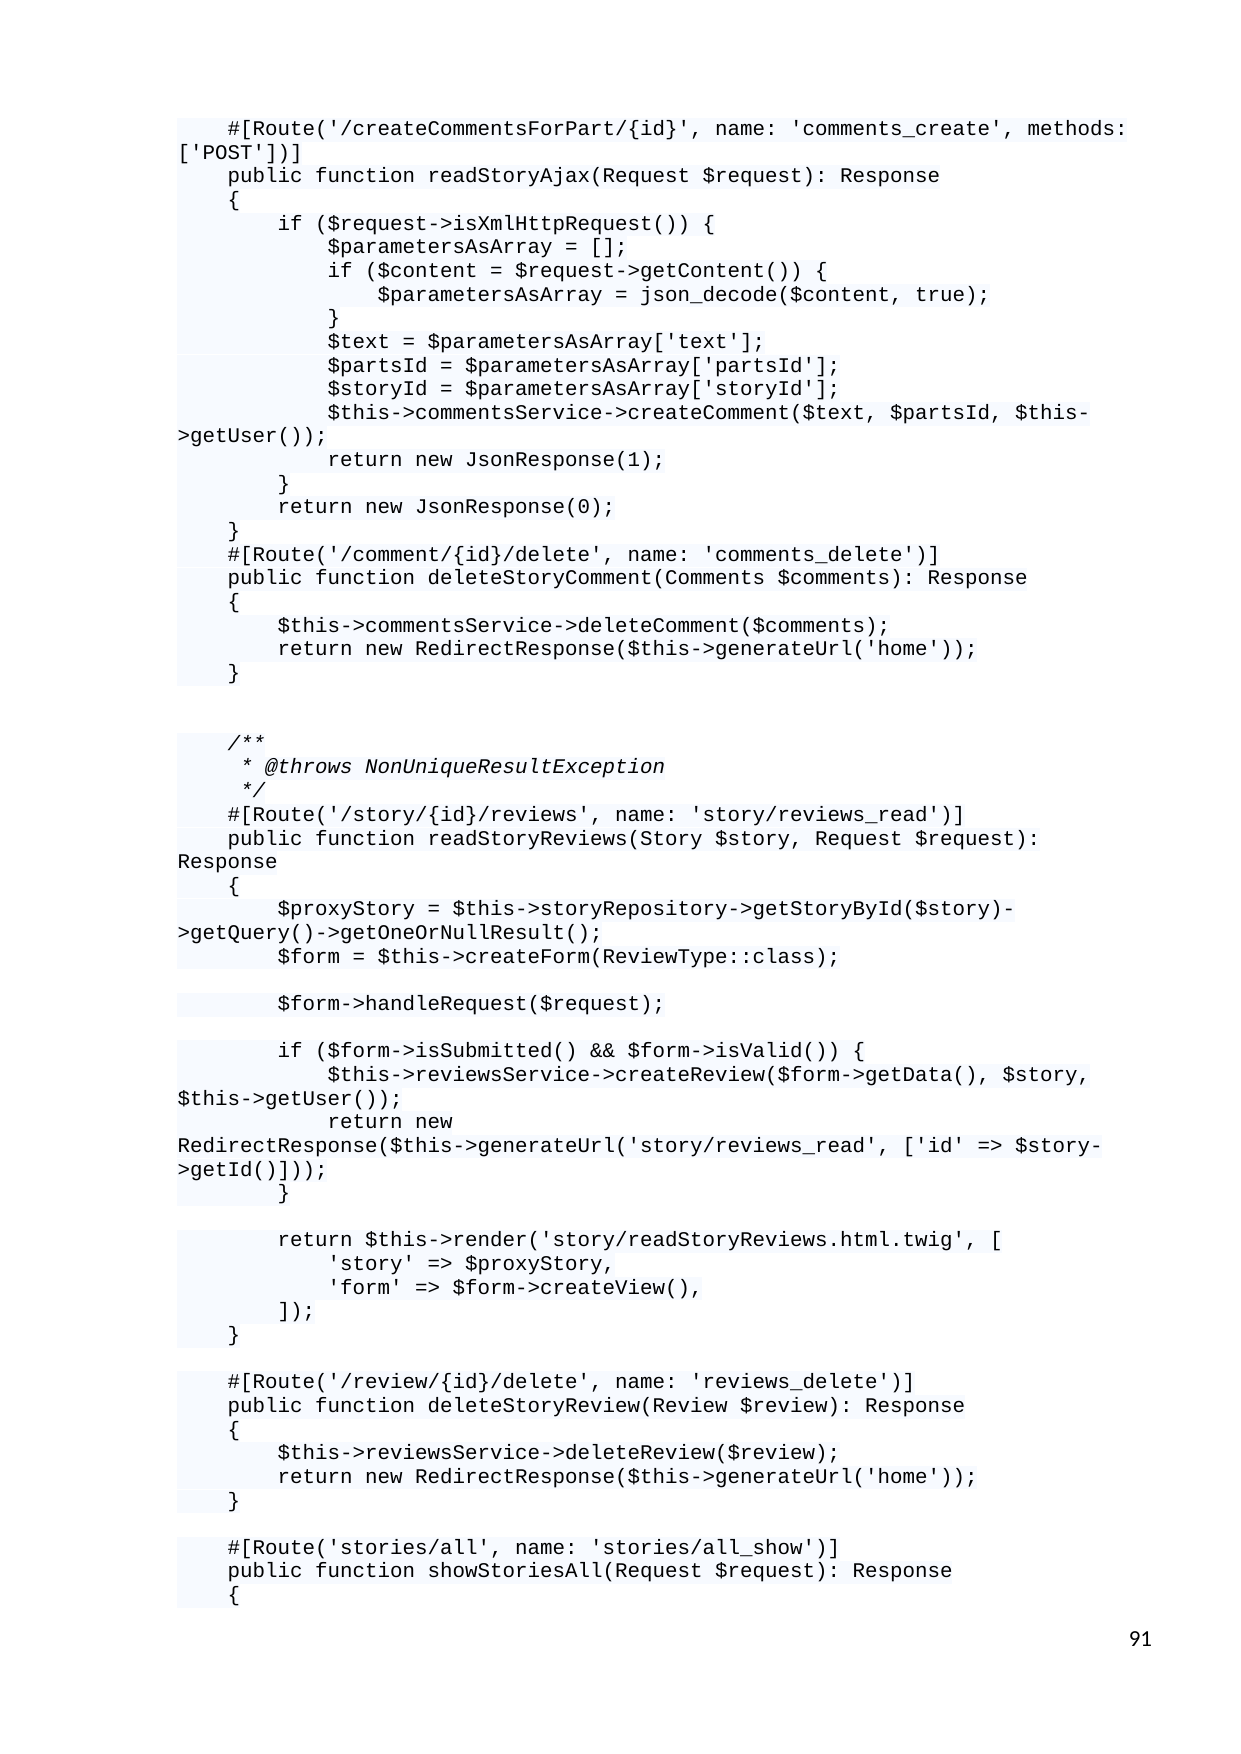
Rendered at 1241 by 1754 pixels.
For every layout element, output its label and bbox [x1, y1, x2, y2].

text [177, 118, 1152, 1608]
